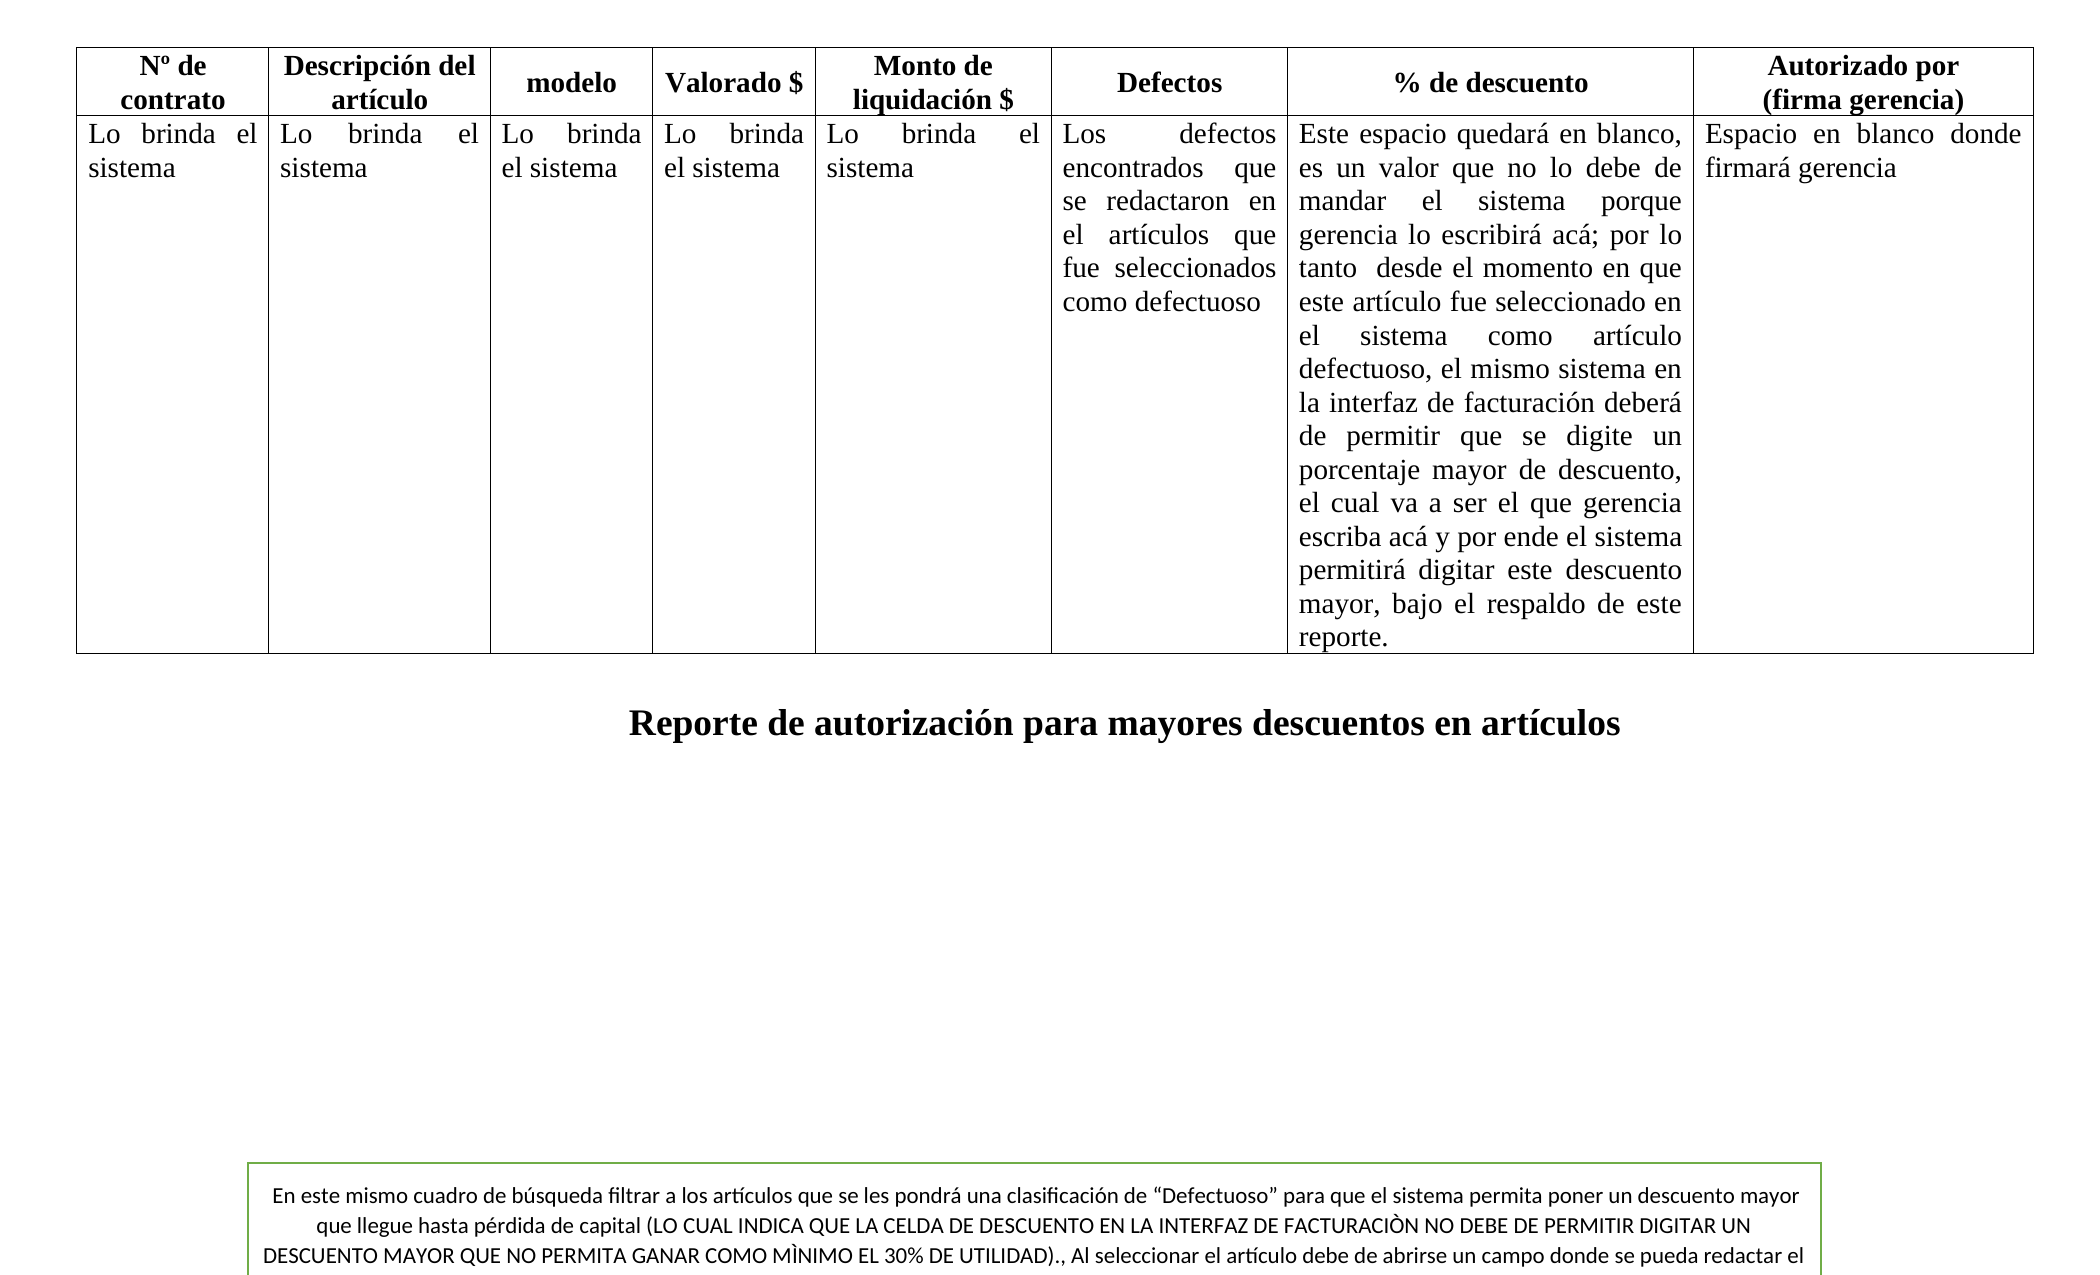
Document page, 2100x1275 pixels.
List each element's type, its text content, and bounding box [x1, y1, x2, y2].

table_cell Lo brinda el sistema [653, 116, 815, 653]
table_cell Lo brinda el sistema [269, 116, 490, 653]
table_cell Los defectos encontrados que se redactaron en el artículos que fue seleccionados como defectuoso [1052, 116, 1287, 653]
table_header Descripción del artículo [269, 48, 490, 115]
table_cell Lo brinda el sistema [77, 116, 268, 653]
table_cell Espacio en blanco donde firmará gerencia [1694, 116, 2033, 653]
table_header Monto de liquidación $ [816, 48, 1051, 115]
table_cell Lo brinda el sistema [491, 116, 652, 653]
table_header Autorizado por (firma gerencia) [1694, 48, 2033, 115]
table_header Valorado $ [653, 48, 815, 115]
table_cell Este espacio quedará en blanco, es un valor que no lo debe de mandar el sistema porque gerencia lo escribirá acá; por lo tanto desde el momento en que este artículo fue seleccionado en el sistema como artículo defectuoso, el mismo sistema en la interfaz de facturación deberá de permitir que se digite un porcentaje mayor de descuento, el cual va a ser el que gerencia escriba acá y por ende el sistema permitirá digitar este descuento mayor, bajo el respaldo de este reporte. [1288, 116, 1693, 653]
table_header Nº de contrato [77, 48, 268, 115]
list Reporte de autorización para mayores descuentos en artículos [197, 701, 2053, 744]
table_cell Lo brinda el sistema [816, 116, 1051, 653]
table_header modelo [491, 48, 652, 115]
table_header Defectos [1052, 48, 1287, 115]
table_header % de descuento [1288, 48, 1693, 115]
